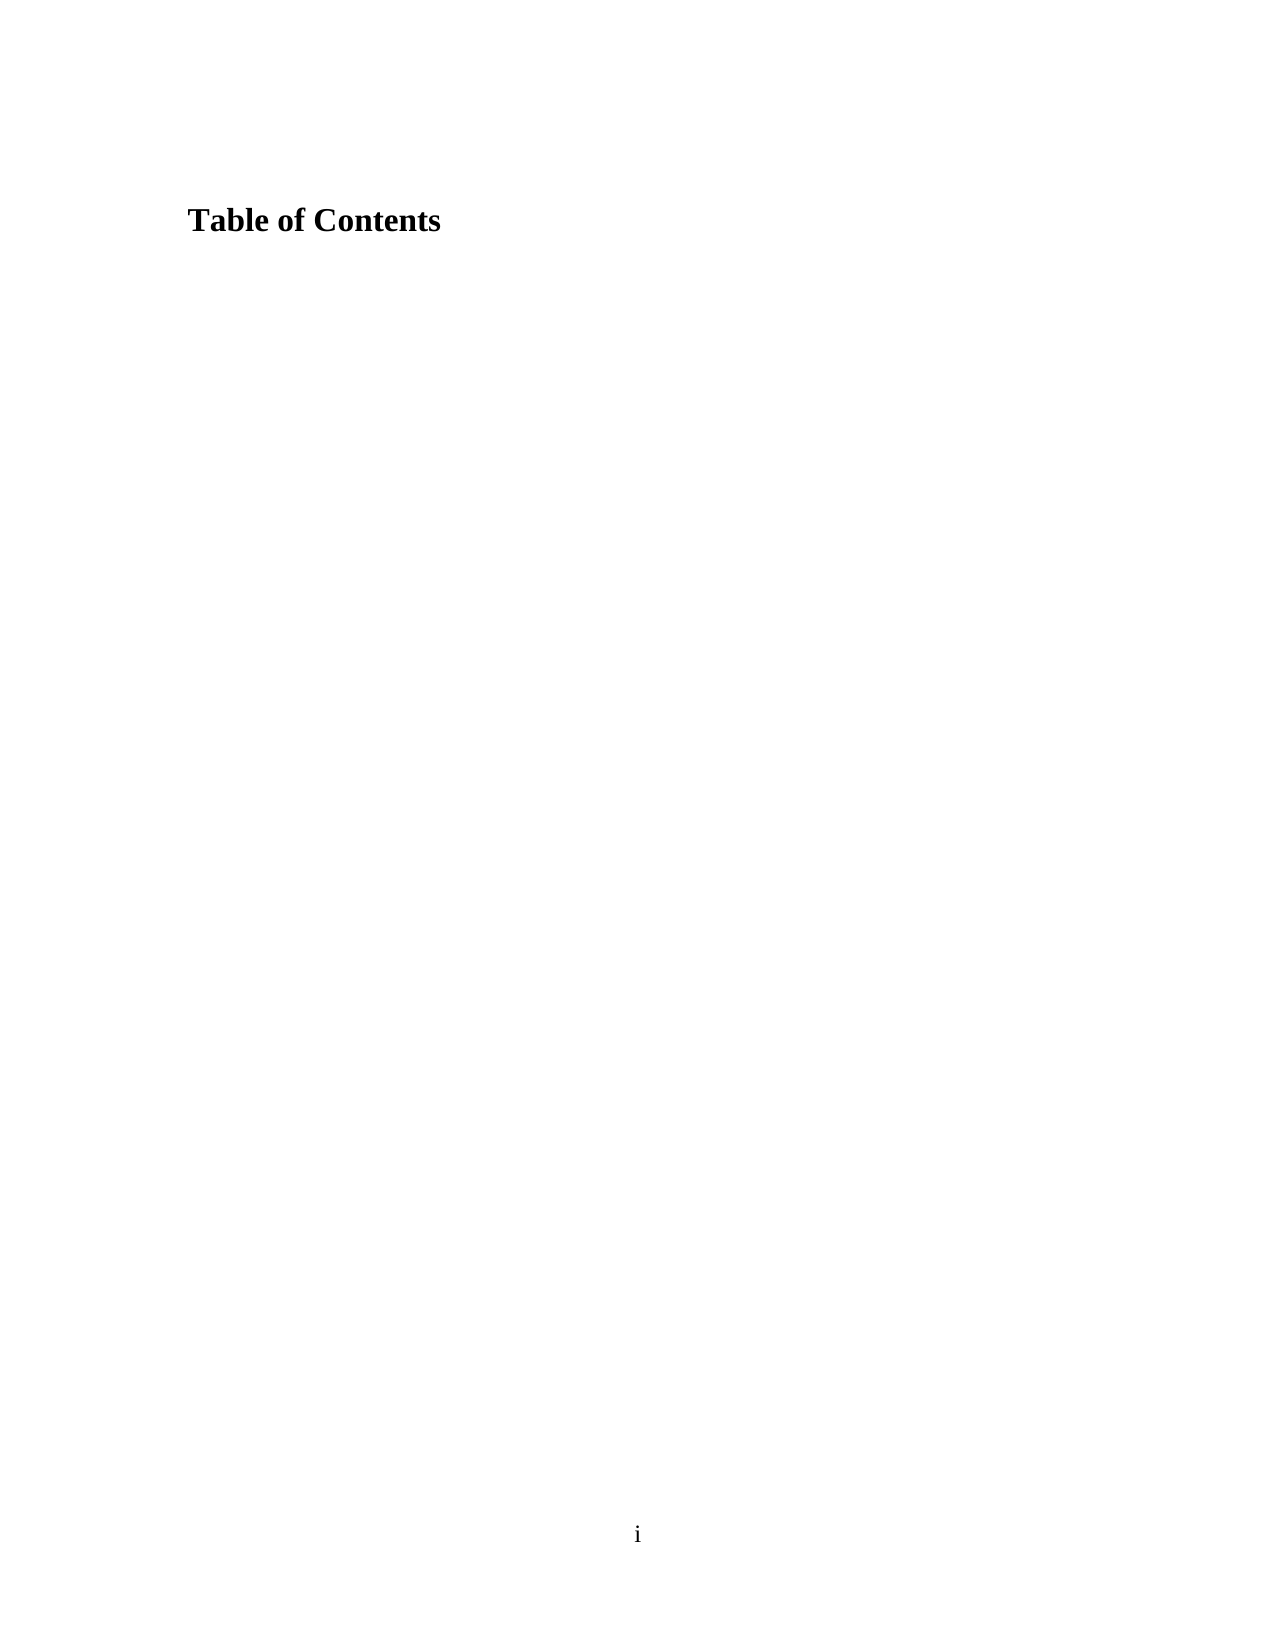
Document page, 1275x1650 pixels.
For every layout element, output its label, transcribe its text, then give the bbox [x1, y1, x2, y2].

subtitle Table of Contents [187, 200, 1125, 238]
